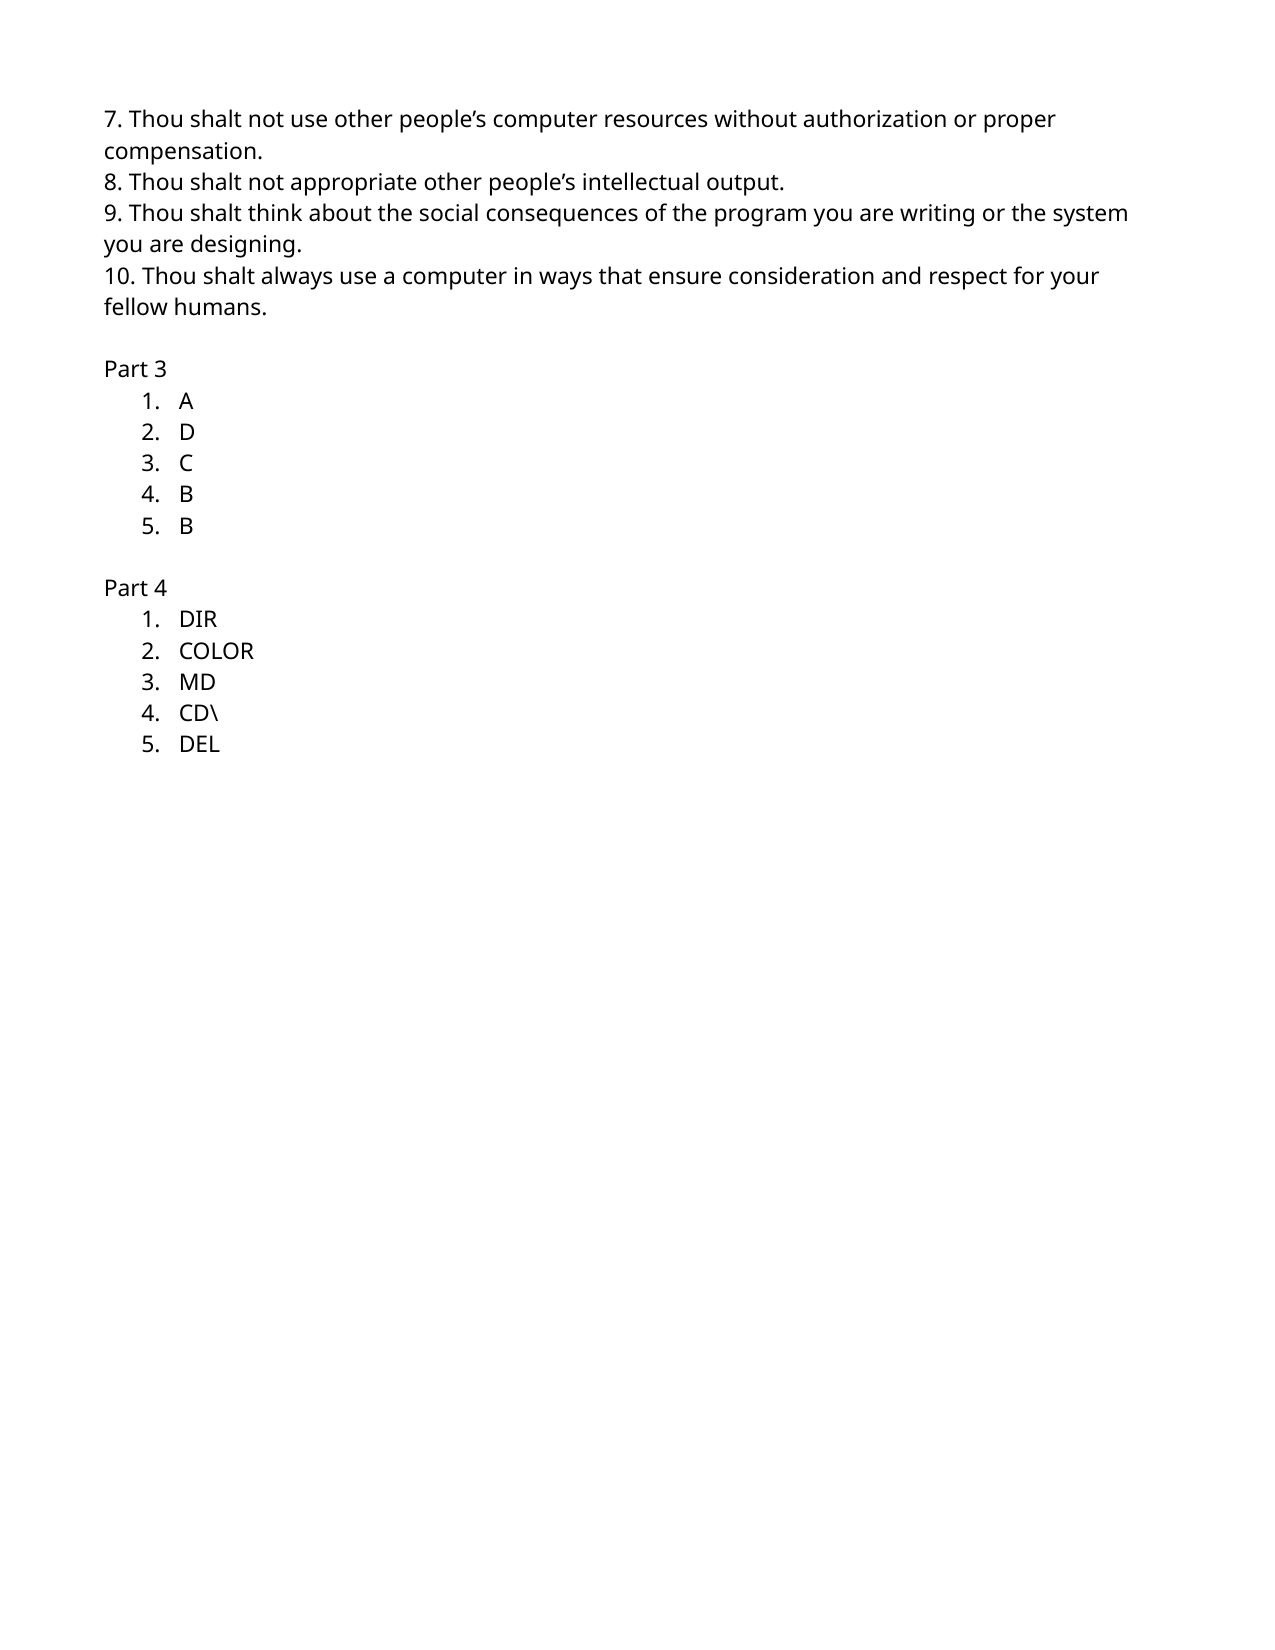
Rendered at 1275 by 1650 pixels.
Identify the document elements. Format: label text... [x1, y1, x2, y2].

list B [141, 510, 1137, 541]
text 8. Thou shalt not appropriate other people’s intellectual output. [103, 166, 1137, 197]
list COLOR [141, 635, 1137, 666]
list B [141, 478, 1137, 510]
text Part 3 [103, 353, 1137, 385]
text 10. Thou shalt always use a computer in ways that ensure consideration and respect for your fellow humans. [103, 260, 1137, 322]
list D [141, 416, 1137, 447]
text 7. Thou shalt not use other people’s computer resources without authorization or proper compensation. [103, 103, 1137, 166]
list CD\ [141, 697, 1137, 728]
list DEL [141, 728, 1137, 760]
text 9. Thou shalt think about the social consequences of the program you are writing or the system you are designing. [103, 197, 1137, 260]
list C [141, 447, 1137, 478]
list A [141, 385, 1137, 416]
text Part 4 [103, 572, 1137, 603]
list DIR [141, 603, 1137, 635]
list MD [141, 666, 1137, 697]
